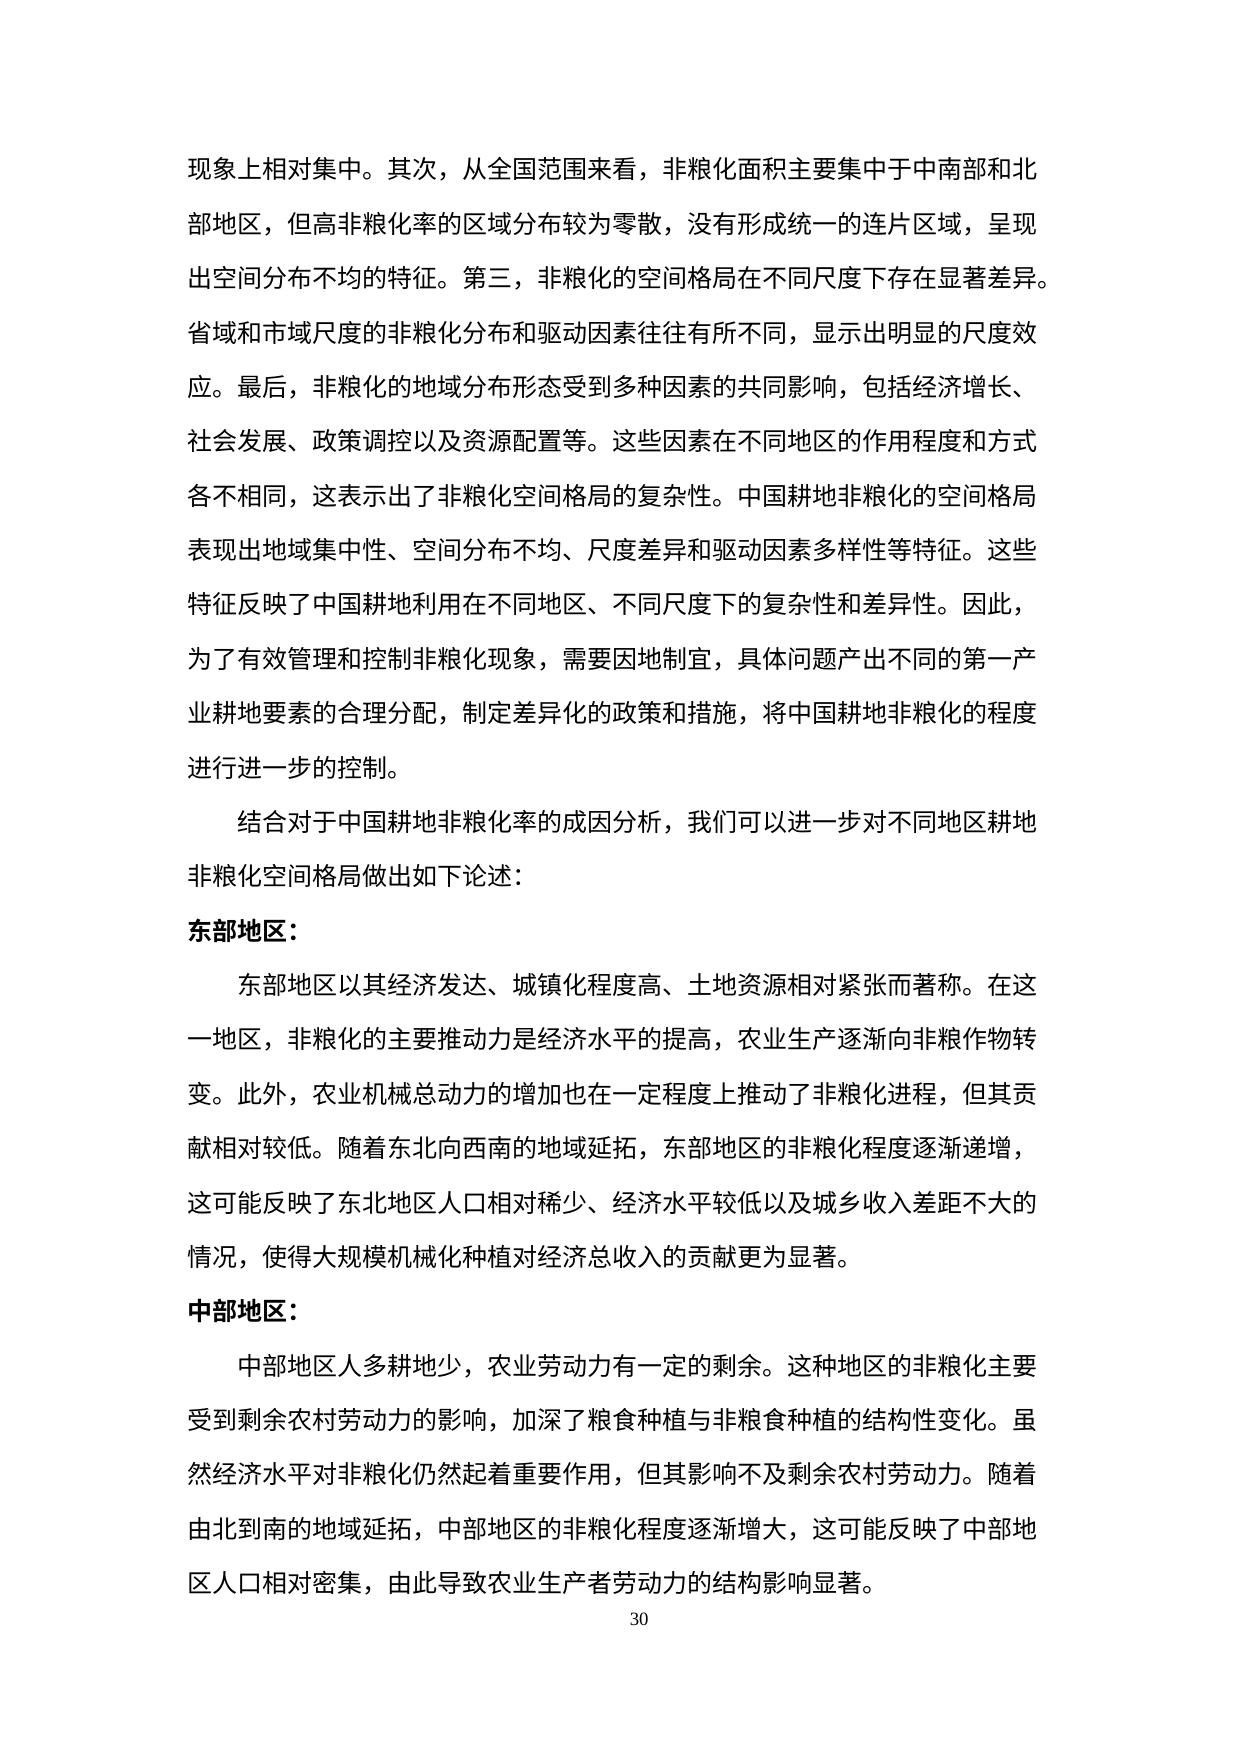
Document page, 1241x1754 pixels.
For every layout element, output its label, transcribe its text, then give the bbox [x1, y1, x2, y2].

text 中部地区人多耕地少，农业劳动力有一定的剩余。这种地区的非粮化主要受到剩余农村劳动力的影响，加深了粮食种植与非粮食种植的结构性变化。虽然经济水平对非粮化仍然起着重要作用，但其影响不及剩余农村劳动力。随着由北到南的地域延拓，中部地区的非粮化程度逐渐增大，这可能反映了中部地区人口相对密集，由此导致农业生产者劳动力的结构影响显著。 [187, 1346, 1053, 1600]
text 结合对于中国耕地非粮化率的成因分析，我们可以进一步对不同地区耕地非粮化空间格局做出如下论述： [187, 802, 1053, 893]
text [187, 150, 1053, 784]
text 中部地区： [187, 1292, 1053, 1328]
text 东部地区以其经济发达、城镇化程度高、土地资源相对紧张而著称。在这一地区，非粮化的主要推动力是经济水平的提高，农业生产逐渐向非粮作物转变。此外，农业机械总动力的增加也在一定程度上推动了非粮化进程，但其贡献相对较低。随着东北向西南的地域延拓，东部地区的非粮化程度逐渐递增，这可能反映了东北地区人口相对稀少、经济水平较低以及城乡收入差距不大的情况，使得大规模机械化种植对经济总收入的贡献更为显著。 [187, 966, 1053, 1274]
text 东部地区： [187, 911, 1053, 947]
